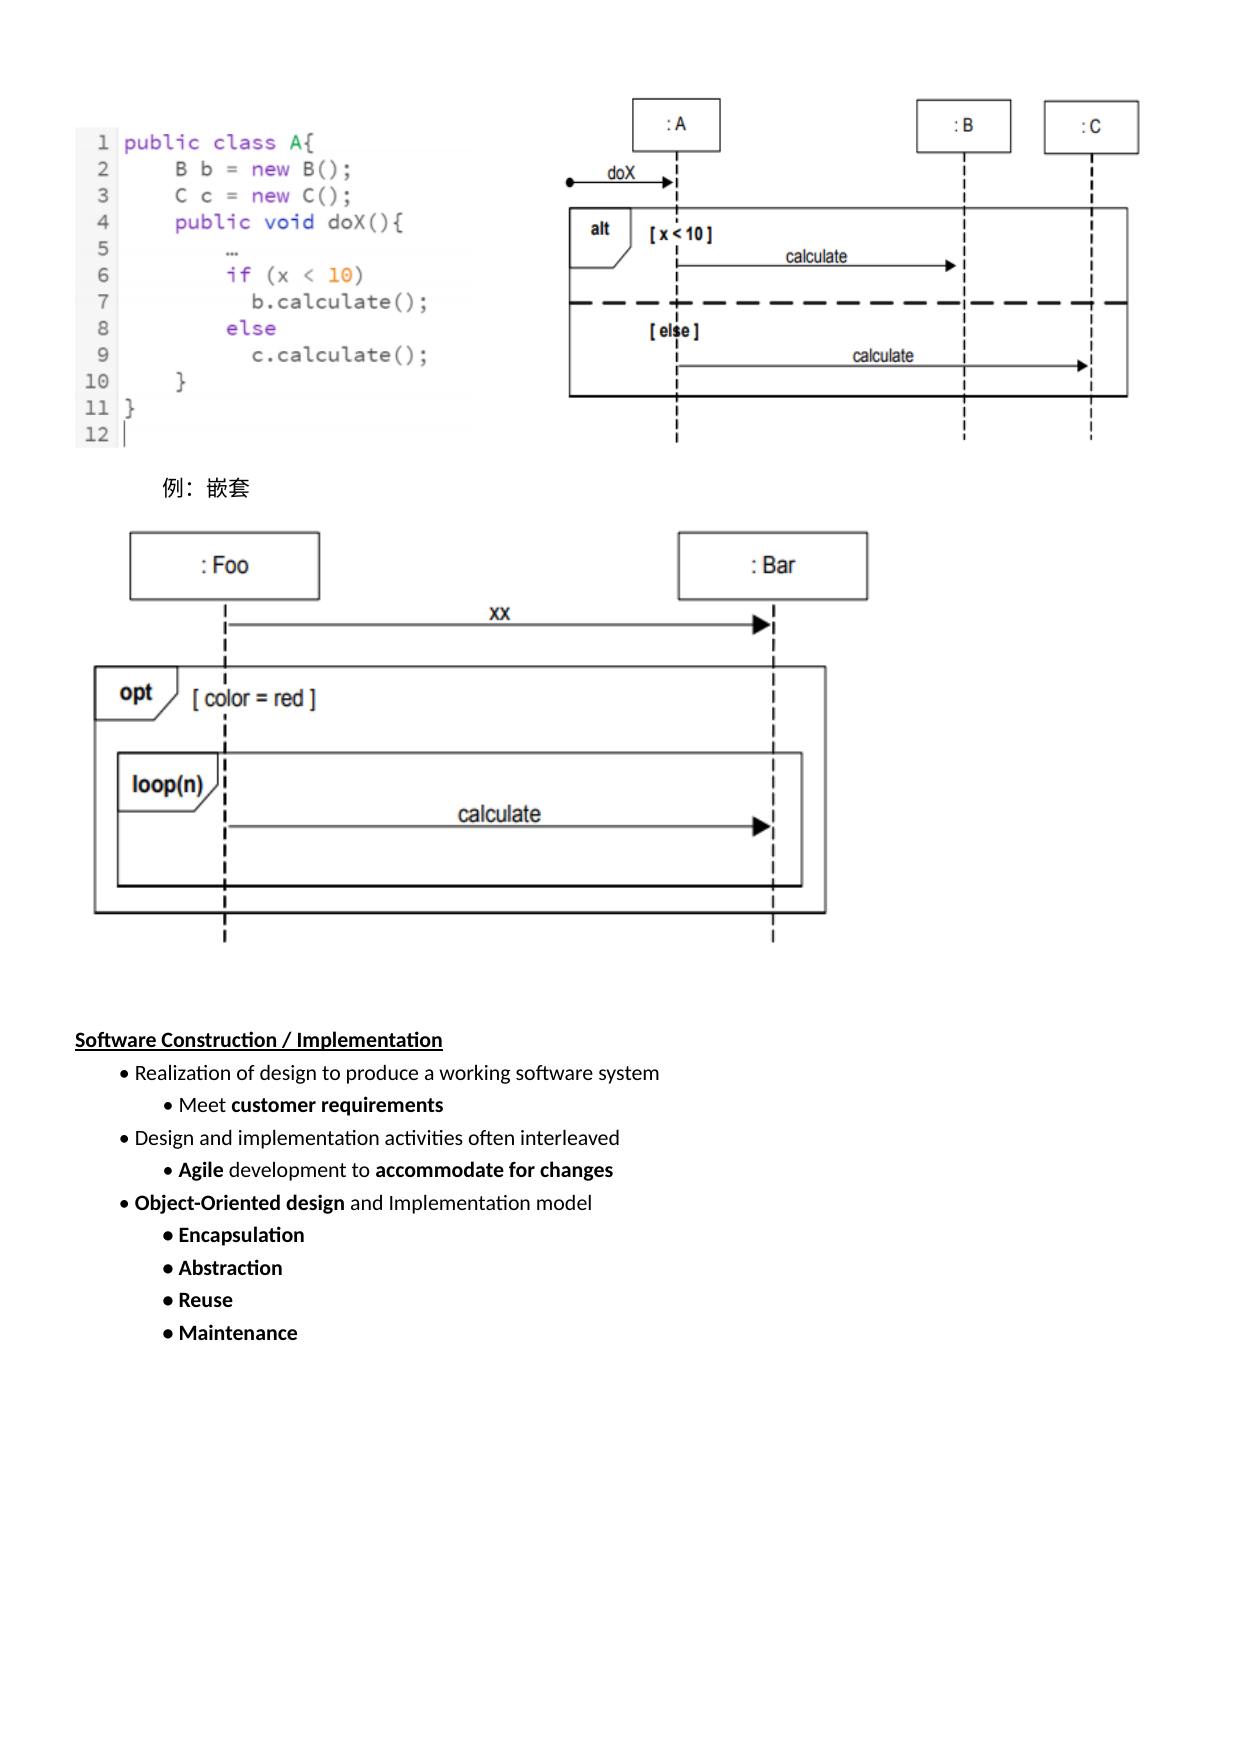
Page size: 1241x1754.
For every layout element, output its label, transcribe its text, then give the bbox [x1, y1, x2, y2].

picture [75, 80, 1166, 464]
text 例：嵌套 [75, 471, 1165, 503]
picture [75, 503, 893, 963]
text Software Construction / Implementation [75, 1023, 1165, 1056]
text • Meet customer requirements [119, 1088, 1165, 1121]
text • Realization of design to produce a working software system [75, 1056, 1165, 1088]
text • Maintenance [119, 1316, 1165, 1348]
text • Abstraction [119, 1251, 1165, 1283]
text • Reuse [119, 1283, 1165, 1316]
text • Encapsulation [119, 1218, 1165, 1251]
text • Agile development to accommodate for changes [119, 1153, 1165, 1186]
text • Design and implementation activities often interleaved [119, 1121, 1165, 1153]
text • Object-Oriented design and Implementation model [75, 1186, 1165, 1218]
